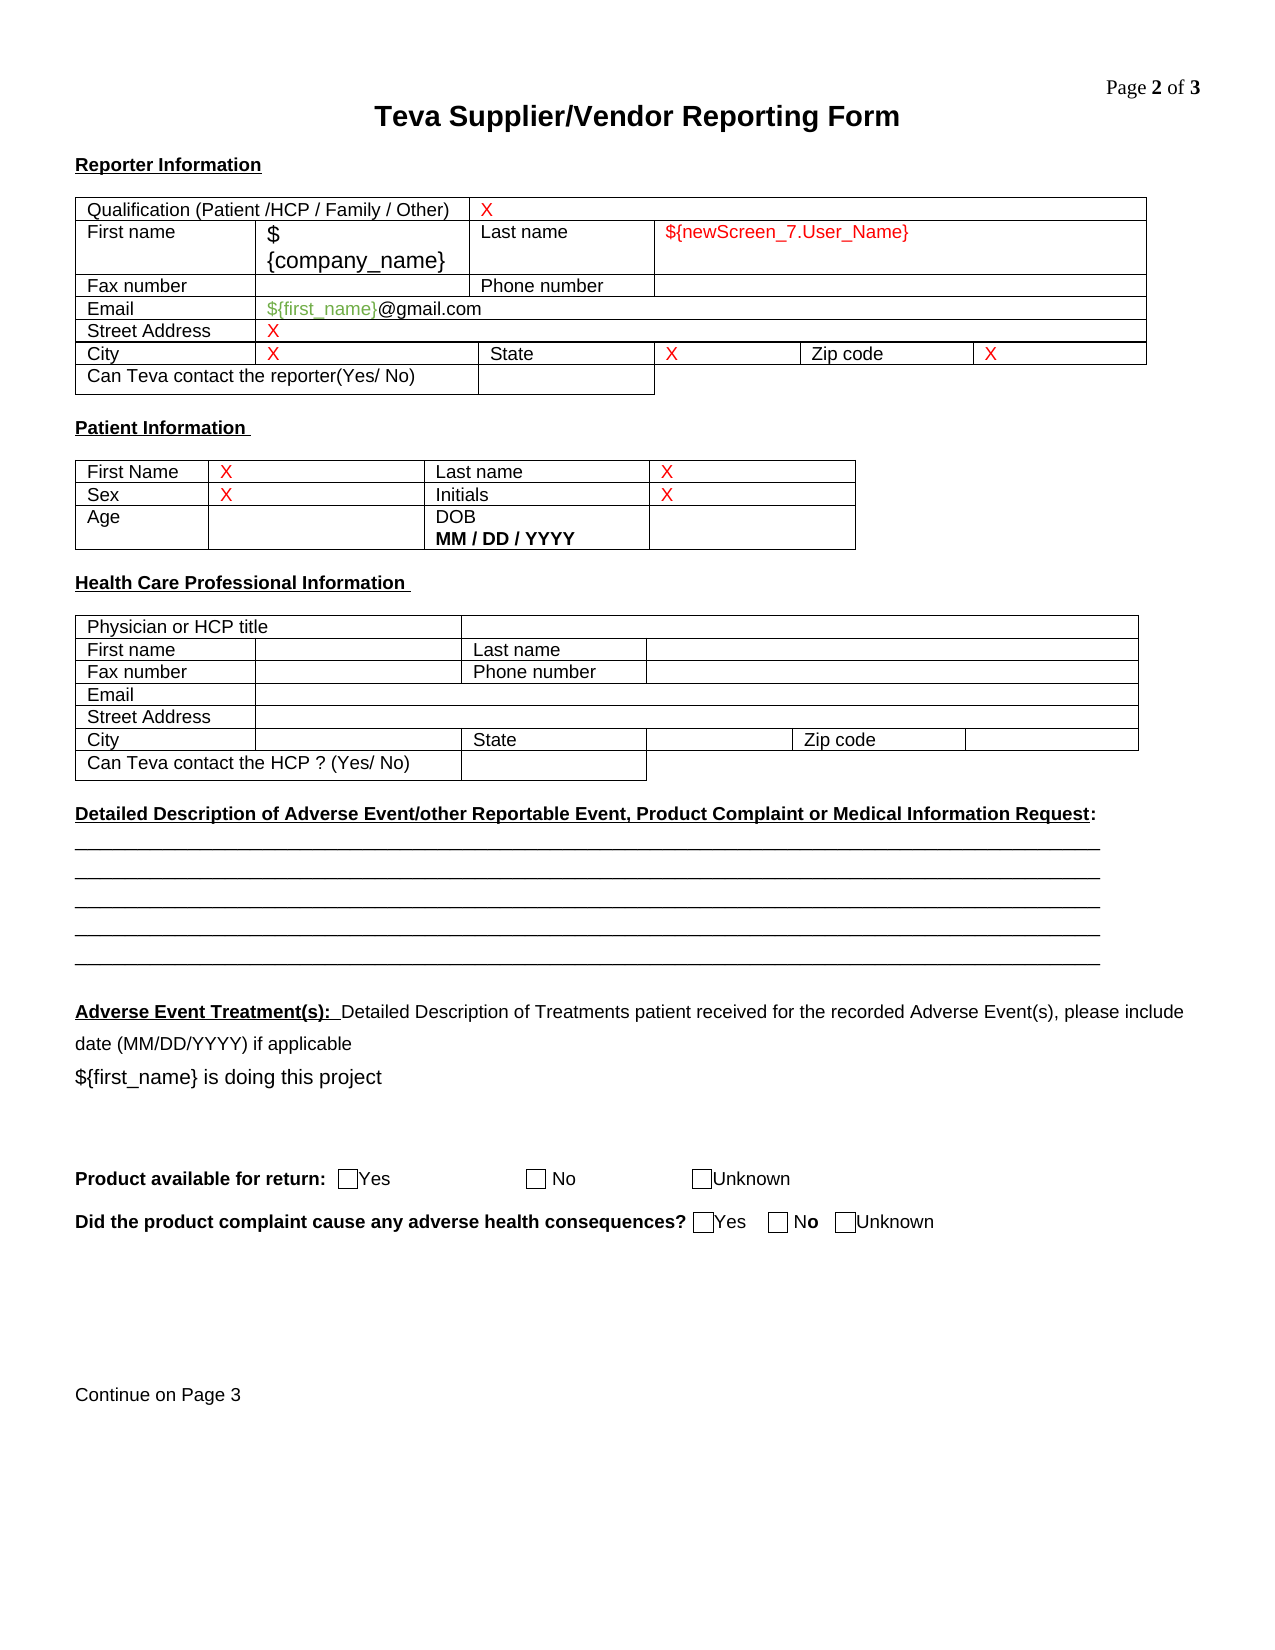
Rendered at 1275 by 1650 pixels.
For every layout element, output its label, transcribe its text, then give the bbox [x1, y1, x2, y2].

table_cell X [655, 343, 800, 364]
table_cell X [209, 483, 424, 505]
table_cell Last name [462, 639, 646, 660]
table_cell [256, 639, 461, 660]
table_cell Fax number [76, 661, 255, 683]
table_cell Can Teva contact the reporter(Yes/ No) [76, 365, 478, 394]
text __________________________________________________________________________________ [75, 824, 1200, 853]
table_cell Street Address [76, 320, 255, 341]
table_header Qualification (Patient /HCP / Family / Other) [76, 198, 469, 220]
subtitle Detailed Description of Adverse Event/other Reportable Event, Product Complaint or Medical Information Request: [75, 803, 1200, 824]
table_cell Last name [470, 221, 654, 274]
table_cell [479, 365, 654, 394]
table_cell State [479, 343, 654, 364]
table_cell Initials [425, 483, 649, 505]
table_cell City [76, 343, 255, 364]
table_cell ${company_name} [256, 221, 469, 274]
table_cell DOB MM / DD / YYYY [425, 506, 649, 549]
text Adverse Event Treatment(s): Detailed Description of Treatments patient received for the recorded Adverse Event(s), please include date (MM/DD/YYYY) if applicable [75, 1000, 1200, 1054]
table_cell Street Address [76, 706, 255, 728]
table_cell First name [76, 221, 255, 274]
table_cell X [256, 320, 1146, 341]
text ${first_name} is doing this project [75, 1065, 1200, 1089]
table_cell [462, 751, 646, 780]
text __________________________________________________________________________________ [75, 939, 1200, 968]
table_cell [647, 729, 792, 750]
table_cell First name [76, 639, 255, 660]
table_cell Phone number [470, 275, 654, 296]
table_cell Email [76, 297, 255, 319]
table_cell [256, 729, 461, 750]
table_cell Fax number [76, 275, 255, 296]
table_cell Phone number [462, 661, 646, 683]
table_cell [256, 706, 1138, 728]
table_cell Sex [76, 483, 208, 505]
text __________________________________________________________________________________ [75, 853, 1200, 882]
table_header Last name [425, 461, 649, 482]
table_cell [256, 275, 469, 296]
table_cell X [650, 483, 855, 505]
table_header X [650, 461, 855, 482]
table_header First Name [76, 461, 208, 482]
table_header Physician or HCP title [76, 616, 461, 637]
subtitle Reporter Information [75, 154, 1200, 176]
table_cell [209, 506, 424, 549]
table_cell State [462, 729, 646, 750]
table_cell [966, 729, 1138, 750]
text Product available for return: Yes No Unknown [75, 1168, 1200, 1189]
table_cell Zip code [801, 343, 973, 364]
table_cell [647, 661, 1138, 683]
table_header X [209, 461, 424, 482]
text Patient Information [75, 417, 1200, 438]
table_header X [470, 198, 1146, 220]
text Did the product complaint cause any adverse health consequences? Yes No Unknown [75, 1211, 1200, 1233]
table_cell ${first_name}@gmail.com [256, 297, 1146, 319]
text __________________________________________________________________________________ [75, 911, 1200, 939]
table_cell ${newScreen_7.User_Name} [655, 221, 1146, 274]
table_cell Age [76, 506, 208, 549]
table_header [462, 616, 1138, 637]
table_cell Zip code [793, 729, 965, 750]
table_cell [256, 661, 461, 683]
table_cell X [974, 343, 1146, 364]
table_cell [256, 684, 1138, 705]
table_cell City [76, 729, 255, 750]
text Continue on Page 3 [75, 1384, 1200, 1405]
table_cell X [256, 343, 478, 364]
text __________________________________________________________________________________ [75, 882, 1200, 911]
table_cell [650, 506, 855, 549]
table_cell Can Teva contact the HCP ? (Yes/ No) [76, 751, 461, 780]
text Health Care Professional Information [75, 572, 1200, 593]
table_cell [647, 639, 1138, 660]
table_cell [655, 275, 1146, 296]
table_cell Email [76, 684, 255, 705]
